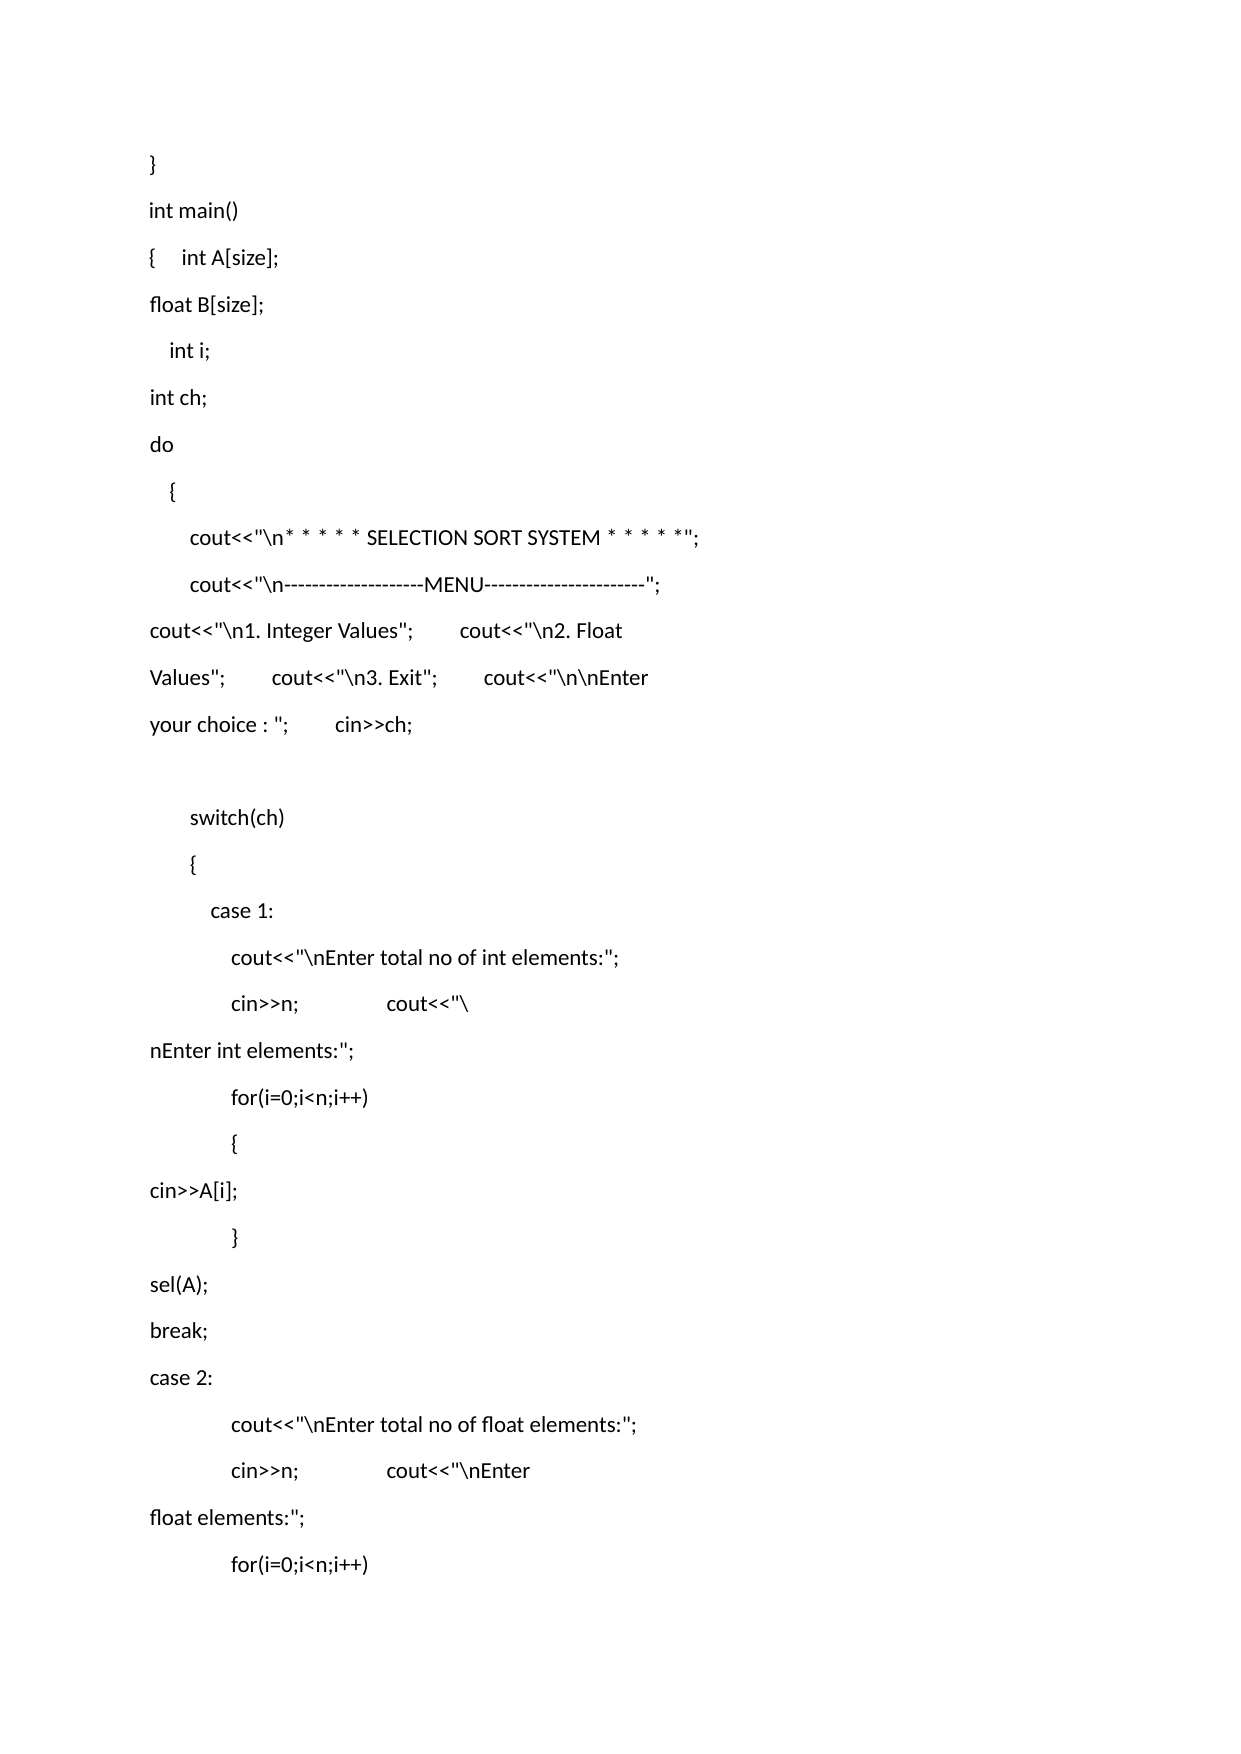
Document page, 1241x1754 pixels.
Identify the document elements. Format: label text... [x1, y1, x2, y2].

text { int A[size]; float B[size]; [148, 243, 286, 318]
text cin>>n; cout<<"\nEnter float elements:"; [148, 1457, 538, 1531]
text { [148, 850, 1094, 878]
text int i; int ch; do [148, 336, 242, 458]
text } [148, 150, 1094, 178]
text { [148, 477, 1094, 505]
text cout<<"\n* * * * * SELECTION SORT SYSTEM * * * * *"; [148, 523, 1094, 551]
text cin>>n; cout<<"\nEnter int elements:"; [148, 989, 520, 1064]
text case 1: [148, 896, 1094, 924]
text cout<<"\n--------------------MENU-----------------------"; cout<<"\n1. Integer Values"; cout<<"\n2. Float Values"; cout<<"\n3. Exit"; cout<<"\n\nEnter your choice : "; cin>>ch; [148, 570, 663, 738]
text for(i=0;i<n;i++) [148, 1083, 1094, 1111]
text int main() [148, 196, 1094, 224]
text cout<<"\nEnter total no of float elements:"; [148, 1410, 1094, 1438]
text cout<<"\nEnter total no of int elements:"; [148, 943, 1094, 971]
text switch(ch) [148, 803, 1094, 832]
text for(i=0;i<n;i++) [148, 1550, 1094, 1578]
text } sel(A); break; case 2: [148, 1223, 304, 1391]
text { cin>>A[i]; [148, 1129, 342, 1204]
